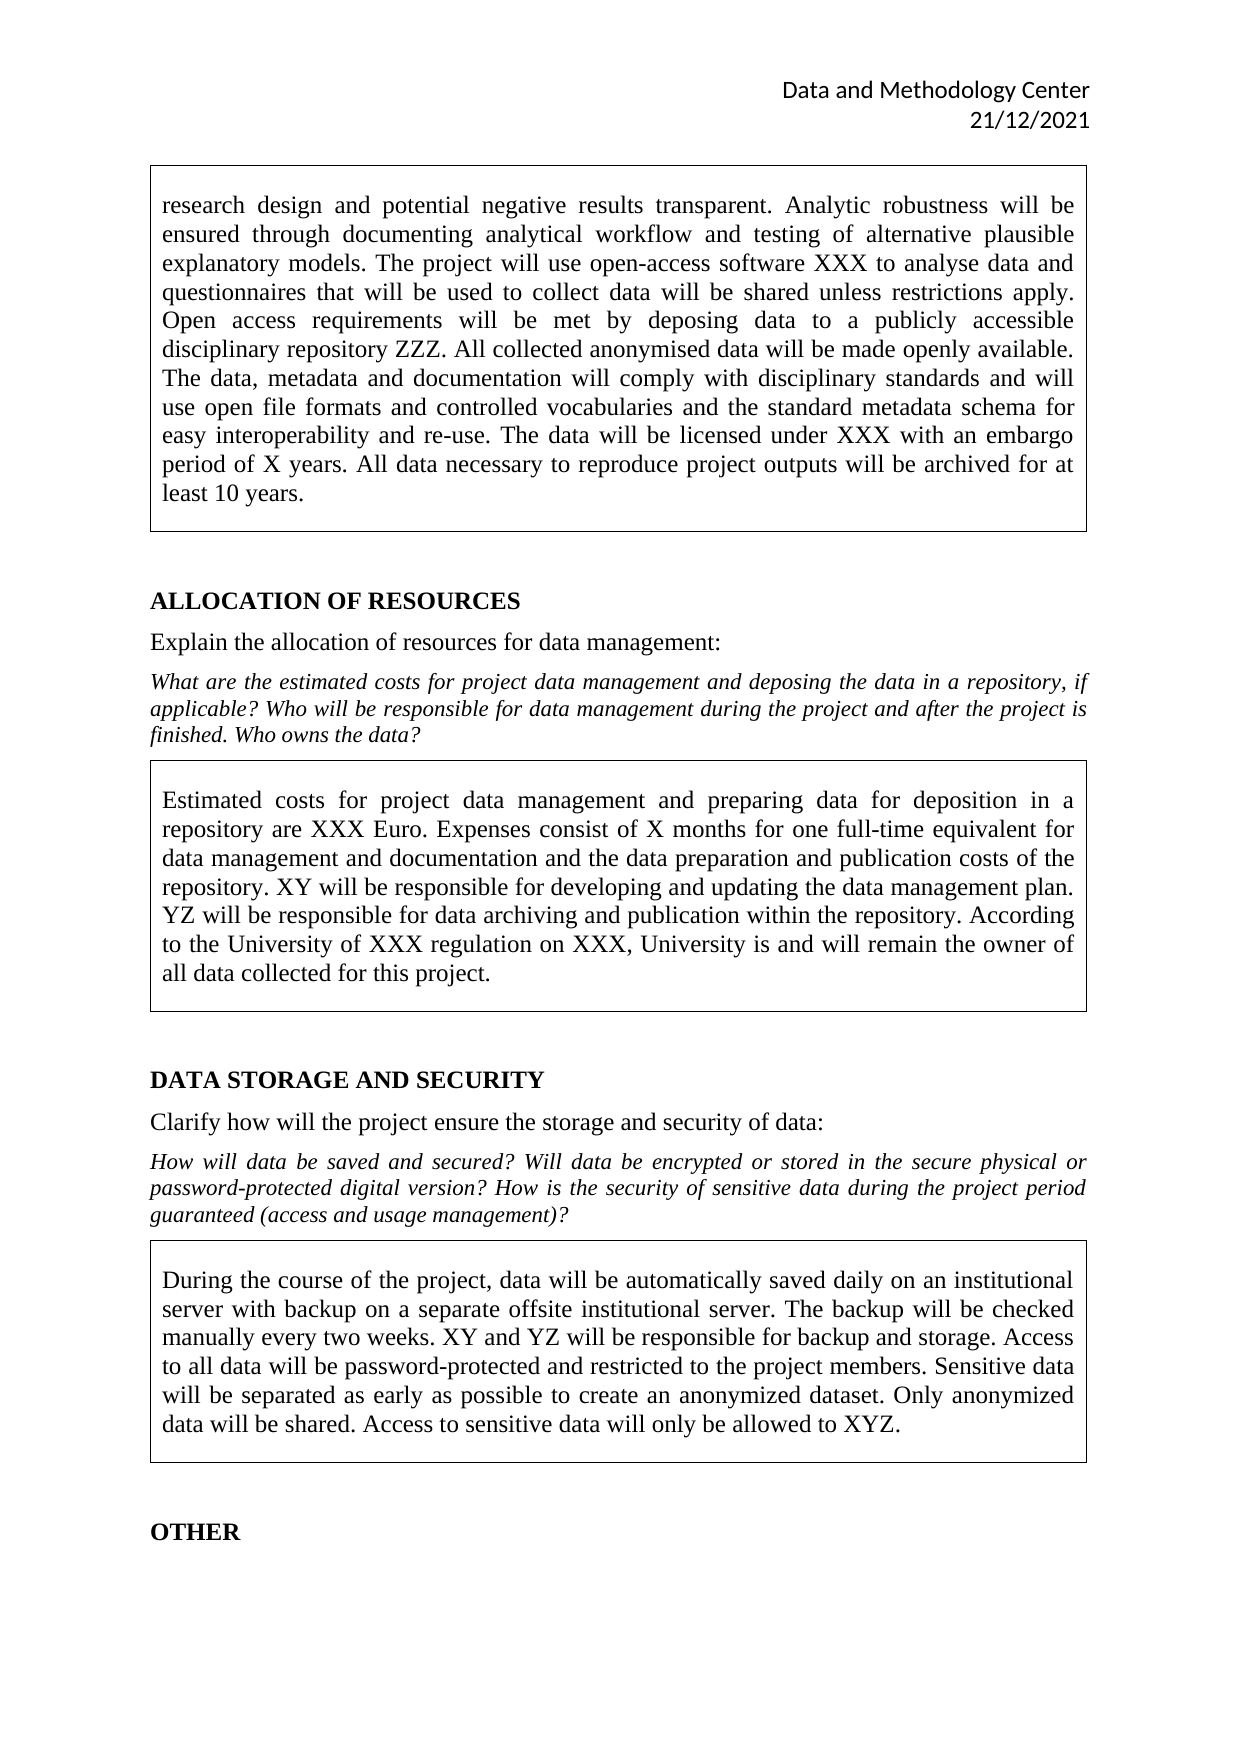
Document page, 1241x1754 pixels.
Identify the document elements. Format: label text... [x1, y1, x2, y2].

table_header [151, 166, 1086, 531]
table_header Estimated costs for project data management and preparing data for deposition in a repository are XXX Euro. Expenses consist of X months for one full-time equivalent for data management and documentation and the data preparation and publication costs of the repository. XY will be responsible for developing and updating the data management plan. YZ will be responsible for data archiving and publication within the repository. According to the University of XXX regulation on XXX, University is and will remain the owner of all data collected for this project. [151, 761, 1086, 1011]
text How will data be saved and secured? Will data be encrypted or stored in the secure physical or password-protected digital version? How is the security of sensitive data during the project period guaranteed (access and usage management)? [150, 1148, 1090, 1227]
subtitle OTHER [150, 1517, 1090, 1545]
text Clarify how will the project ensure the storage and security of data: [150, 1107, 1090, 1136]
subtitle DATA STORAGE AND SECURITY [150, 1066, 1090, 1094]
table_header During the course of the project, data will be automatically saved daily on an institutional server with backup on a separate offsite institutional server. The backup will be checked manually every two weeks. XY and YZ will be responsible for backup and storage. Access to all data will be password-protected and restricted to the project members. Sensitive data will be separated as early as possible to create an anonymized dataset. Only anonymized data will be shared. Access to sensitive data will only be allowed to XYZ. [151, 1241, 1086, 1462]
text What are the estimated costs for project data management and deposing the data in a repository, if applicable? Who will be responsible for data management during the project and after the project is finished. Who owns the data? [150, 668, 1090, 747]
text Explain the allocation of resources for data management: [150, 627, 1090, 656]
subtitle ALLOCATION OF RESOURCES [150, 586, 1090, 615]
